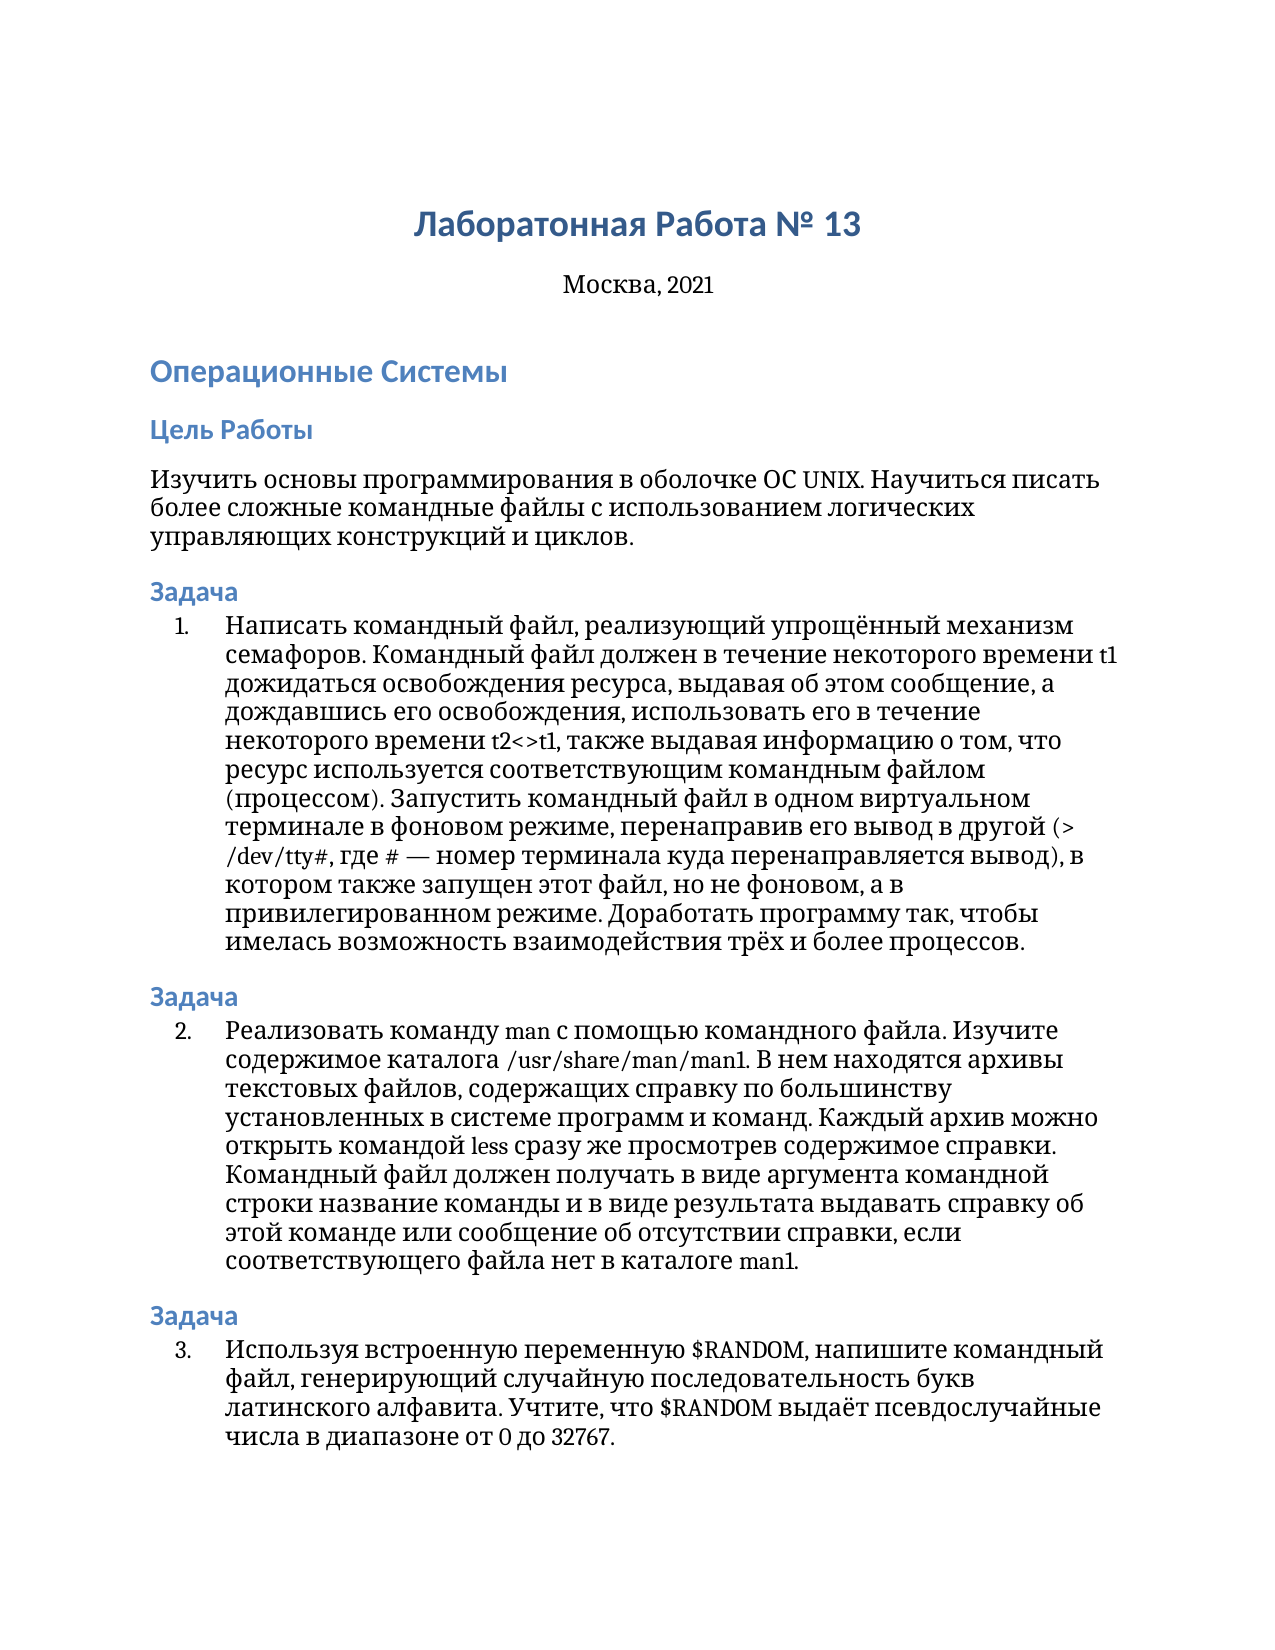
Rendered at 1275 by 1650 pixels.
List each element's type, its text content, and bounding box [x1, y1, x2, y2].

text Москва, 2021 [150, 271, 1125, 299]
title Лаборатонная Работа № 13 [150, 200, 1125, 246]
list Реализовать команду man с помощью командного файла. Изучите содержимое каталога /usr/share/man/man1. В нем находятся архивы текстовых файлов, содержащих справку по большинству установленных в системе программ и команд. Каждый архив можно открыть командой less сразу же просмотрев содержимое справки. Командный файл должен получать в виде аргумента командной строки название команды и в виде результата выдавать справку об этой команде или сообщение об отсутствии справки, если соответствующего файла нет в каталоге man1. [175, 1017, 1125, 1276]
subtitle Задача [150, 573, 1125, 608]
text Изучить основы программирования в оболочке ОС UNIX. Научиться писать более сложные командные файлы с использованием логических управляющих конструкций и циклов. [150, 466, 1125, 552]
subtitle Задача [150, 978, 1125, 1013]
subtitle Цель Работы [150, 411, 1125, 447]
list Написать командный файл, реализующий упрощённый механизм семафоров. Командный файл должен в течение некоторого времени t1 дожидаться освобождения ресурса, выдавая об этом сообщение, а дождавшись его освобождения, использовать его в течение некоторого времени t2<>t1, также выдавая информацию о том, что ресурс используется соответствующим командным файлом (процессом). Запустить командный файл в одном виртуальном терминале в фоновом режиме, перенаправив его вывод в другой (> /dev/tty#, где # — номер терминала куда перенаправляется вывод), в котором также запущен этот файл, но не фоновом, а в привилегированном режиме. Доработать программу так, чтобы имелась возможность взаимодействия трёх и более процессов. [175, 612, 1125, 957]
list Используя встроенную переменную $RANDOM, напишите командный файл, генерирующий случайную последовательность букв латинского алфавита. Учтите, что $RANDOM выдаёт псевдослучайные числа в диапазоне от 0 до 32767. [175, 1336, 1125, 1451]
subtitle Задача [150, 1297, 1125, 1332]
subtitle Операционные Системы [150, 349, 1125, 390]
